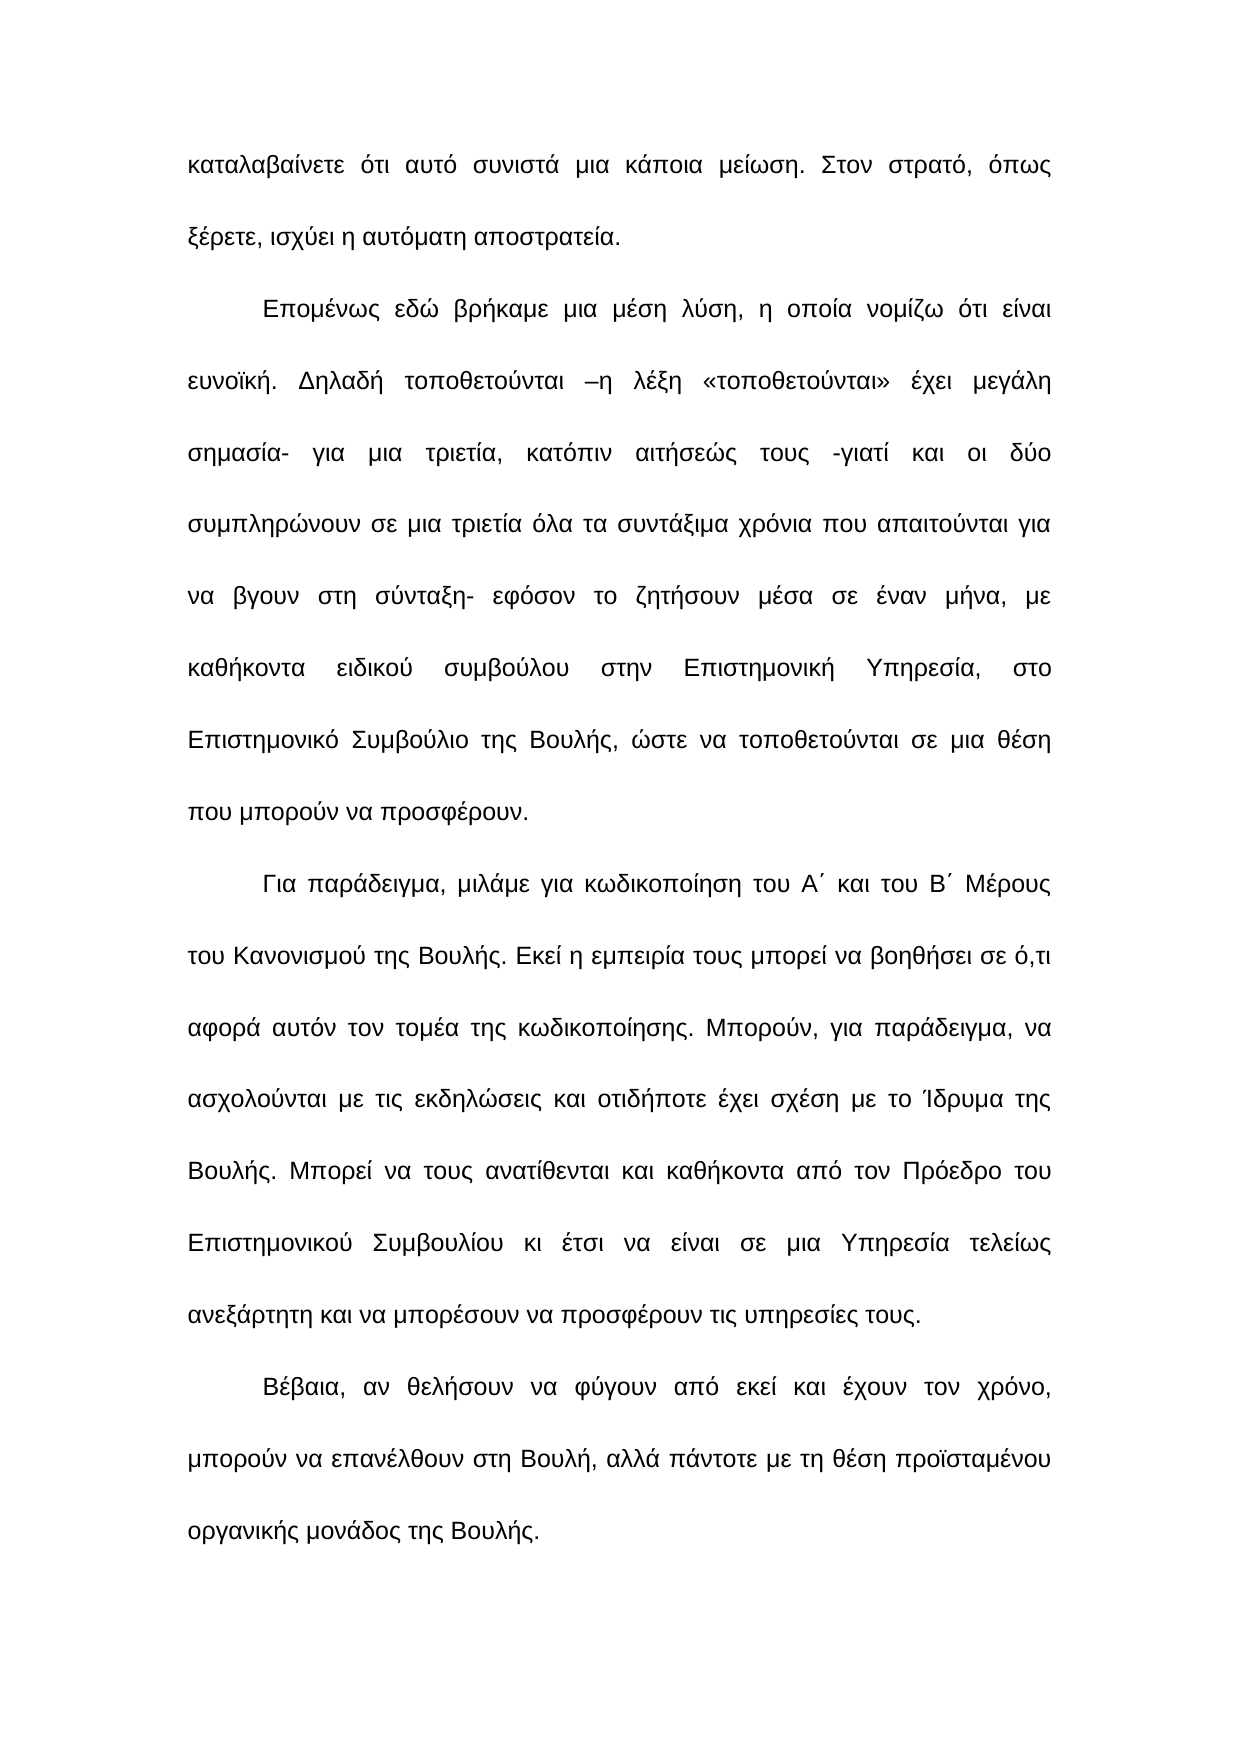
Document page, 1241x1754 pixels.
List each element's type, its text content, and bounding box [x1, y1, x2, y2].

text Για παράδειγμα, μιλάμε για κωδικοποίηση του Α΄ και του Β΄ Μέρους του Κανονισμού της Βουλής. Εκεί η εμπειρία τους μπορεί να βοηθήσει σε ό,τι αφορά αυτόν τον τομέα της κωδικοποίησης. Μπορούν, για παράδειγμα, να ασχολούνται με τις εκδηλώσεις και οτιδήποτε έχει σχέση με το Ίδρυμα της Βουλής. Μπορεί να τους ανατίθενται και καθήκοντα από τον Πρόεδρο του Επιστημονικού Συμβουλίου κι έτσι να είναι σε μια Υπηρεσία τελείως ανεξάρτητη και να μπορέσουν να προσφέρουν τις υπηρεσίες τους. [187, 869, 1053, 1329]
text Επομένως εδώ βρήκαμε μια μέση λύση, η οποία νομίζω ότι είναι ευνοϊκή. Δηλαδή τοποθετούνται –η λέξη «τοποθετούνται» έχει μεγάλη σημασία- για μια τριετία, κατόπιν αιτήσεώς τους -γιατί και οι δύο συμπληρώνουν σε μια τριετία όλα τα συντάξιμα χρόνια που απαιτούνται για να βγουν στη σύνταξη- εφόσον το ζητήσουν μέσα σε έναν μήνα, με καθήκοντα ειδικού συμβούλου στην Επιστημονική Υπηρεσία, στο Επιστημονικό Συμβούλιο της Βουλής, ώστε να τοποθετούνται σε μια θέση που μπορούν να προσφέρουν. [187, 294, 1053, 826]
text Βέβαια, αν θελήσουν να φύγουν από εκεί και έχουν τον χρόνο, μπορούν να επανέλθουν στη Βουλή, αλλά πάντοτε με τη θέση προϊσταμένου οργανικής μονάδος της Βουλής. [187, 1372, 1053, 1544]
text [187, 150, 1053, 251]
